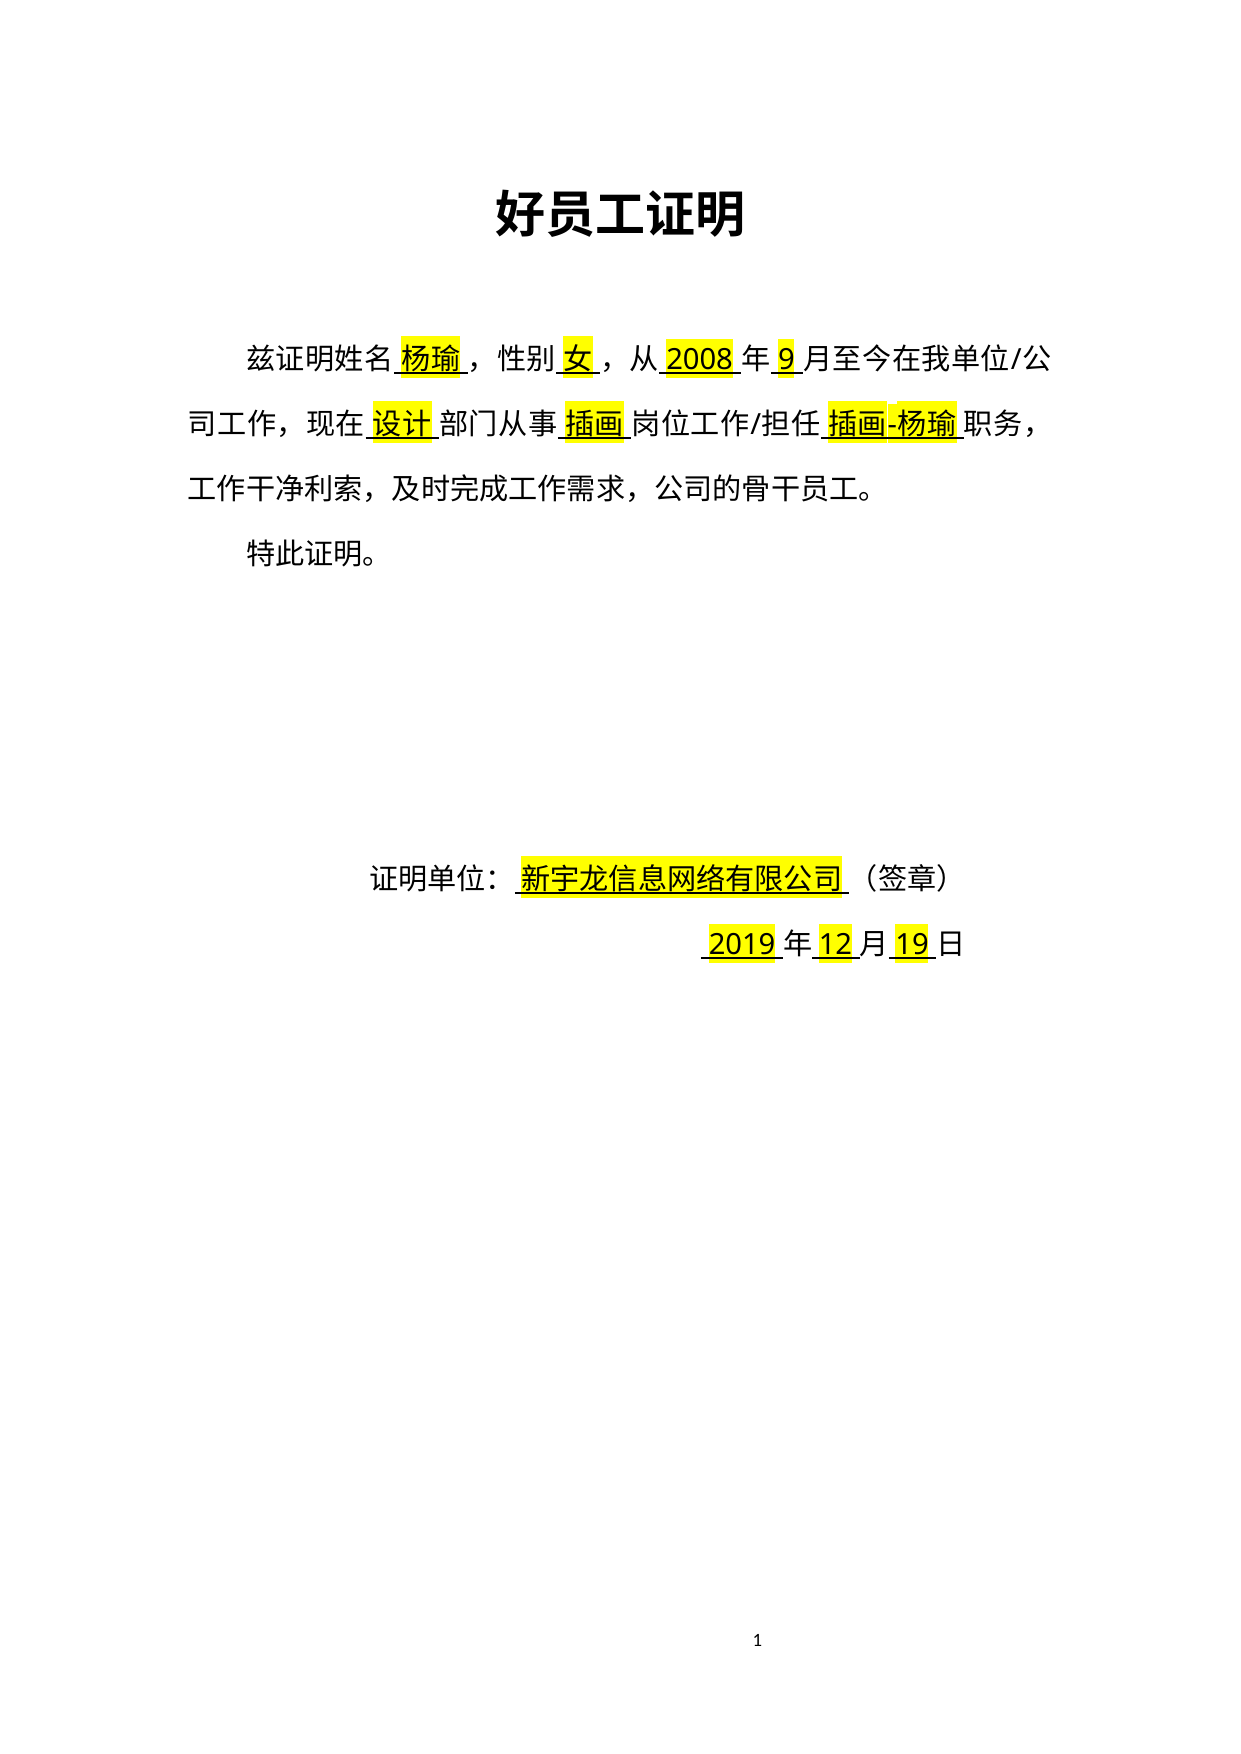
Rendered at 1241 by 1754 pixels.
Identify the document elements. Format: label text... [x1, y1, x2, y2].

text 特此证明。 [187, 519, 1053, 584]
text 兹证明姓名 杨瑜 ，性别 女 ，从 2008 年 9 月至今在我单位/公司工作，现在 设计 部门从事 插画 岗位工作/担任 插画-杨瑜 职务，工作干净利索，及时完成工作需求，公司的骨干员工。 [187, 324, 1053, 519]
text 2019 年 12 月 19 日 [187, 909, 965, 974]
text 证明单位： 新宇龙信息网络有限公司 （签章） [187, 844, 965, 909]
text 好员工证明 [187, 162, 1053, 259]
